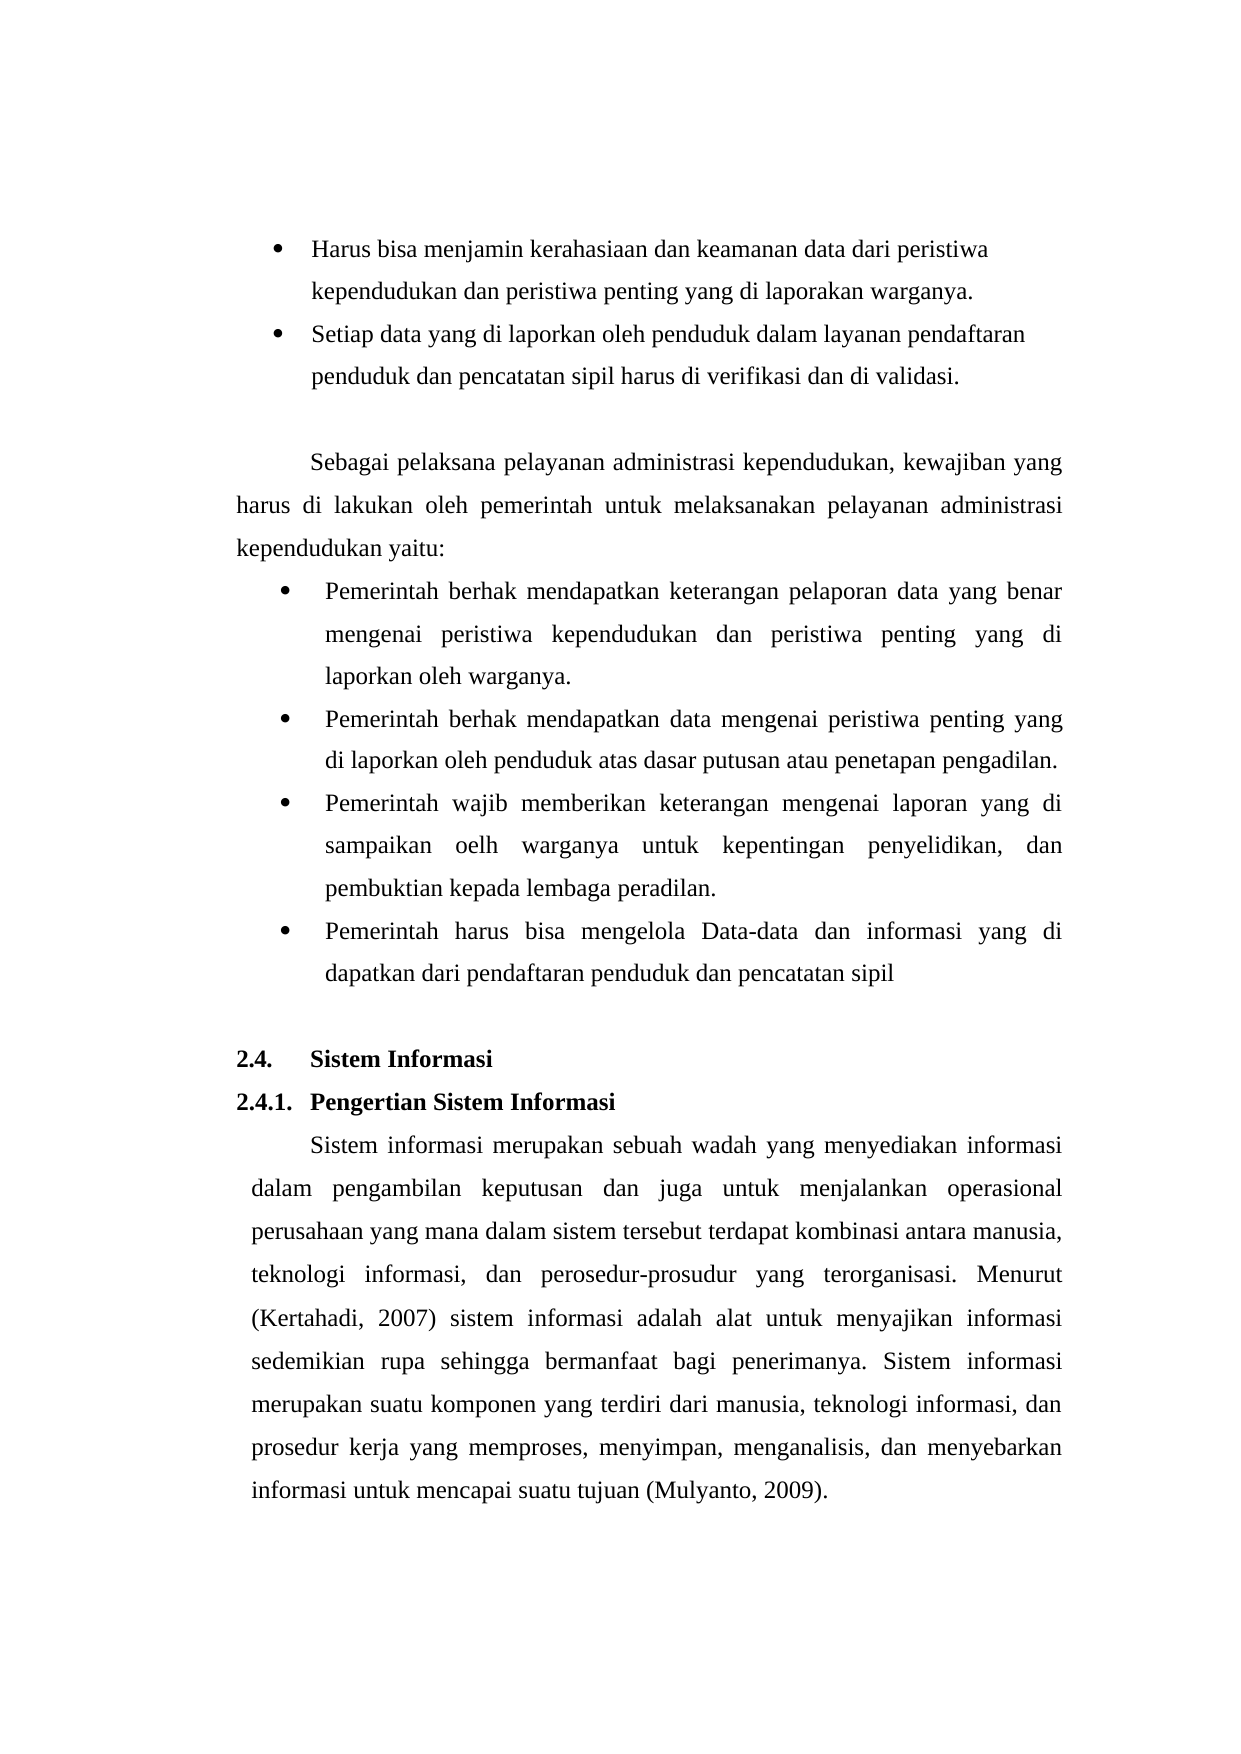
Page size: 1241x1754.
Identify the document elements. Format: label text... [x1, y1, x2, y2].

list Pemerintah wajib memberikan keterangan mengenai laporan yang di sampaikan oelh warganya untuk kepentingan penyelidikan, dan pembuktian kepada lembaga peradilan. [281, 788, 1063, 902]
list Pemerintah berhak mendapatkan keterangan pelaporan data yang benar mengenai peristiwa kependudukan dan peristiwa penting yang di laporkan oleh warganya. [281, 576, 1063, 689]
list Harus bisa menjamin kerahasiaan dan keamanan data dari peristiwa kependudukan dan peristiwa penting yang di laporakan warganya. [274, 234, 1063, 305]
list Pemerintah berhak mendapatkan data mengenai peristiwa penting yang di laporkan oleh penduduk atas dasar putusan atau penetapan pengadilan. [281, 704, 1064, 774]
text Sebagai pelaksana pelayanan administrasi kependudukan, kewajiban yang harus di lakukan oleh pemerintah untuk melaksanakan pelayanan administrasi kependudukan yaitu: [236, 447, 1063, 562]
list Pengertian Sistem Informasi [236, 1087, 1153, 1116]
subtitle Sistem Informasi [236, 1044, 1153, 1073]
text Sistem informasi merupakan sebuah wadah yang menyediakan informasi dalam pengambilan keputusan dan juga untuk menjalankan operasional perusahaan yang mana dalam sistem tersebut terdapat kombinasi antara manusia, teknologi informasi, dan perosedur-prosudur yang terorganisasi. Menurut (Kertahadi, 2007) sistem informasi adalah alat untuk menyajikan informasi sedemikian rupa sehingga bermanfaat bagi penerimanya. Sistem informasi merupakan suatu komponen yang terdiri dari manusia, teknologi informasi, dan prosedur kerja yang memproses, menyimpan, menganalisis, dan menyebarkan informasi untuk mencapai suatu tujuan (Mulyanto, 2009). [251, 1130, 1063, 1504]
list Setiap data yang di laporkan oleh penduduk dalam layanan pendaftaran penduduk dan pencatatan sipil harus di verifikasi dan di validasi. [274, 319, 1063, 389]
list Pemerintah harus bisa mengelola Data-data dan informasi yang di dapatkan dari pendaftaran penduduk dan pencatatan sipil [281, 916, 1063, 986]
